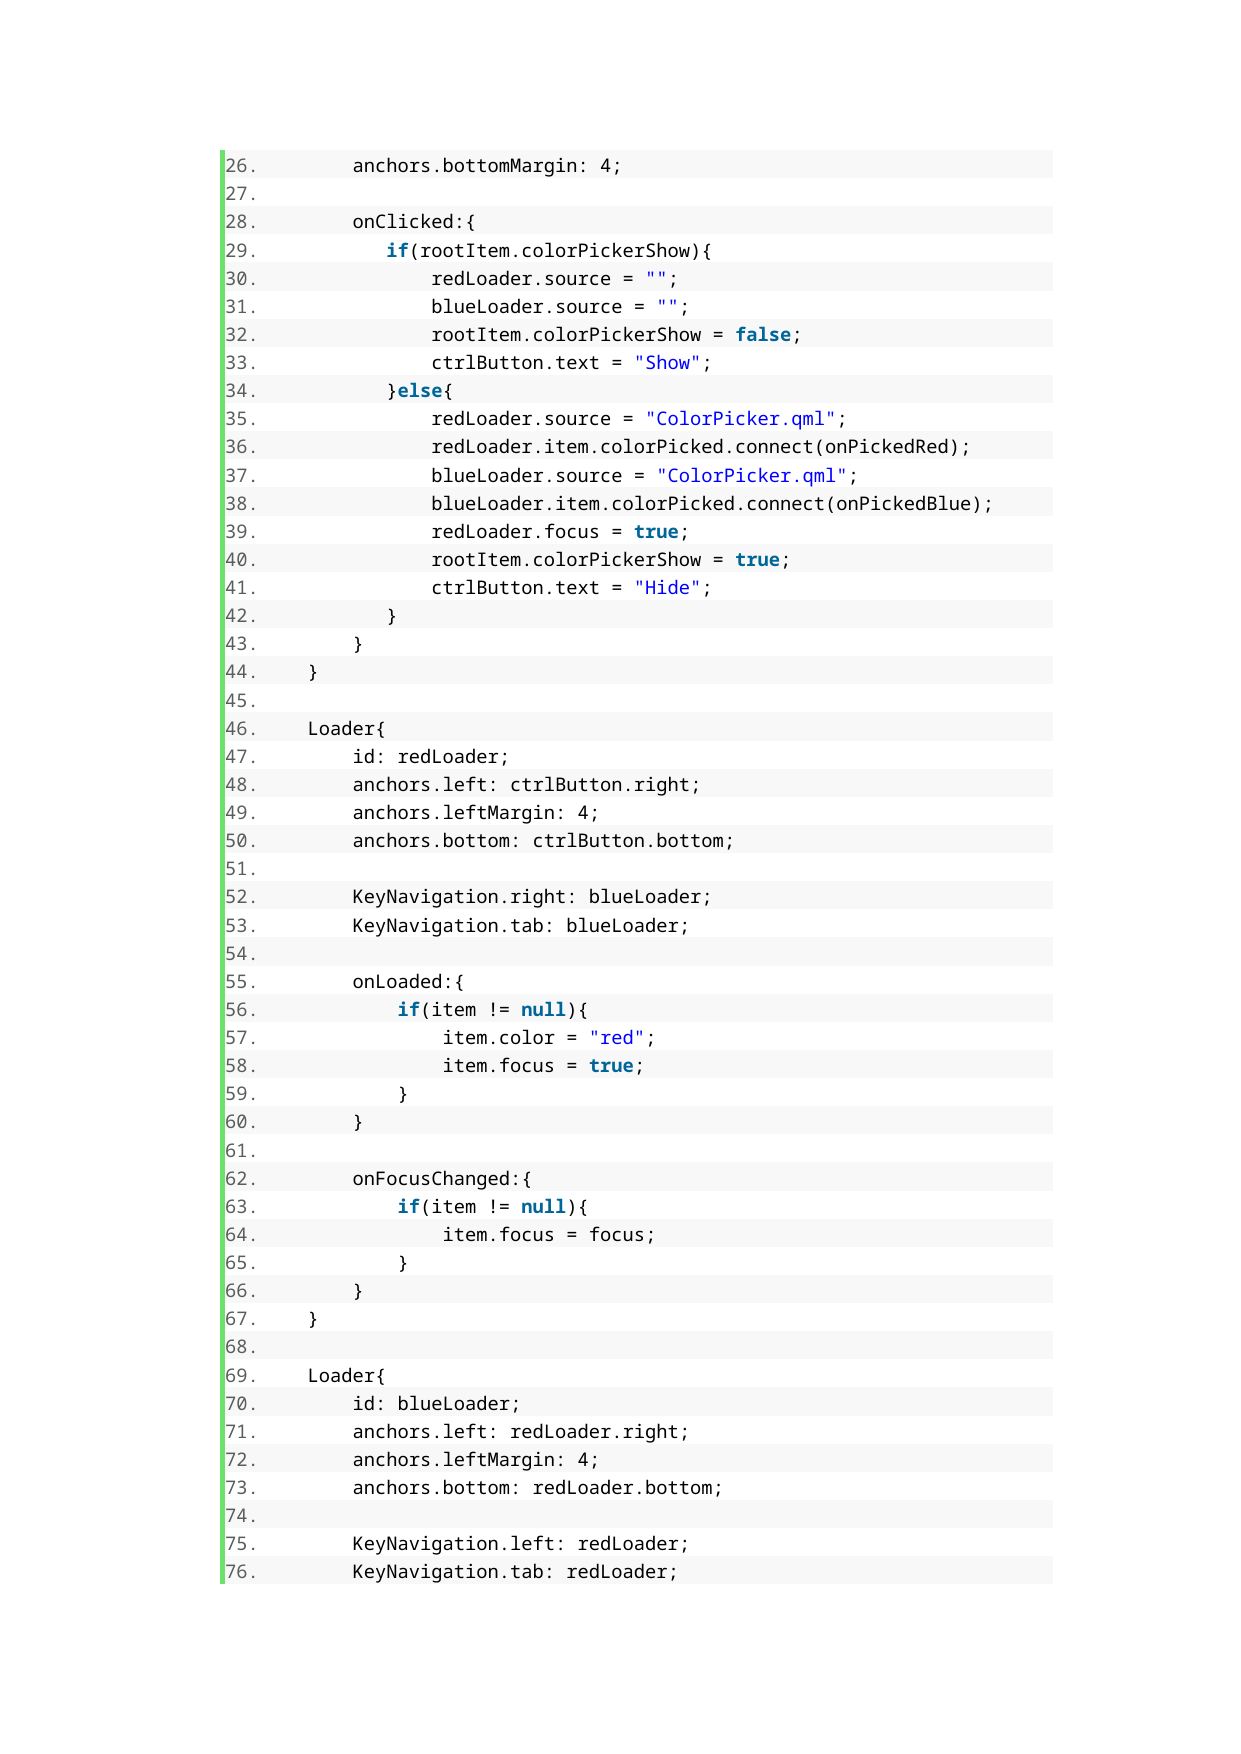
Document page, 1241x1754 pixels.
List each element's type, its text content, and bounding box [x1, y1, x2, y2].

list KeyNavigation.tab: redLoader; [225, 1556, 1053, 1584]
list } [225, 1247, 1053, 1275]
list blueLoader.source = "ColorPicker.qml"; [225, 459, 1053, 487]
list if(item != null){ [225, 994, 1053, 1022]
list onClicked:{ [225, 206, 1053, 234]
list KeyNavigation.tab: blueLoader; [225, 909, 1053, 937]
list } [225, 656, 1053, 684]
list } [225, 1078, 1053, 1106]
list Loader{ [225, 712, 1053, 741]
list item.color = "red"; [225, 1022, 1053, 1050]
list if(item != null){ [225, 1191, 1053, 1219]
list } [225, 1303, 1053, 1331]
list blueLoader.source = ""; [225, 291, 1053, 319]
list anchors.leftMargin: 4; [225, 1444, 1053, 1472]
list KeyNavigation.right: blueLoader; [225, 881, 1053, 909]
list anchors.bottomMargin: 4; [225, 150, 1053, 178]
list rootItem.colorPickerShow = false; [225, 319, 1053, 347]
list id: redLoader; [225, 741, 1053, 769]
list redLoader.source = ""; [225, 262, 1053, 291]
list anchors.leftMargin: 4; [225, 797, 1053, 825]
list redLoader.item.colorPicked.connect(onPickedRed); [225, 431, 1053, 459]
list } [225, 1275, 1053, 1303]
list KeyNavigation.left: redLoader; [225, 1528, 1053, 1556]
list id: blueLoader; [225, 1387, 1053, 1416]
list item.focus = focus; [225, 1219, 1053, 1247]
list item.focus = true; [225, 1050, 1053, 1078]
list redLoader.focus = true; [225, 516, 1053, 544]
list if(rootItem.colorPickerShow){ [225, 234, 1053, 262]
list ctrlButton.text = "Hide"; [225, 572, 1053, 600]
list redLoader.source = "ColorPicker.qml"; [225, 403, 1053, 431]
list Loader{ [225, 1359, 1053, 1387]
list } [225, 628, 1053, 656]
list rootItem.colorPickerShow = true; [225, 544, 1053, 572]
list } [225, 1106, 1053, 1134]
list onLoaded:{ [225, 966, 1053, 994]
list blueLoader.item.colorPicked.connect(onPickedBlue); [225, 487, 1053, 516]
list anchors.bottom: ctrlButton.bottom; [225, 825, 1053, 853]
list anchors.left: redLoader.right; [225, 1416, 1053, 1444]
list }else{ [225, 375, 1053, 403]
list onFocusChanged:{ [225, 1162, 1053, 1191]
list ctrlButton.text = "Show"; [225, 347, 1053, 375]
list } [225, 600, 1053, 628]
list anchors.left: ctrlButton.right; [225, 769, 1053, 797]
list anchors.bottom: redLoader.bottom; [225, 1472, 1053, 1500]
